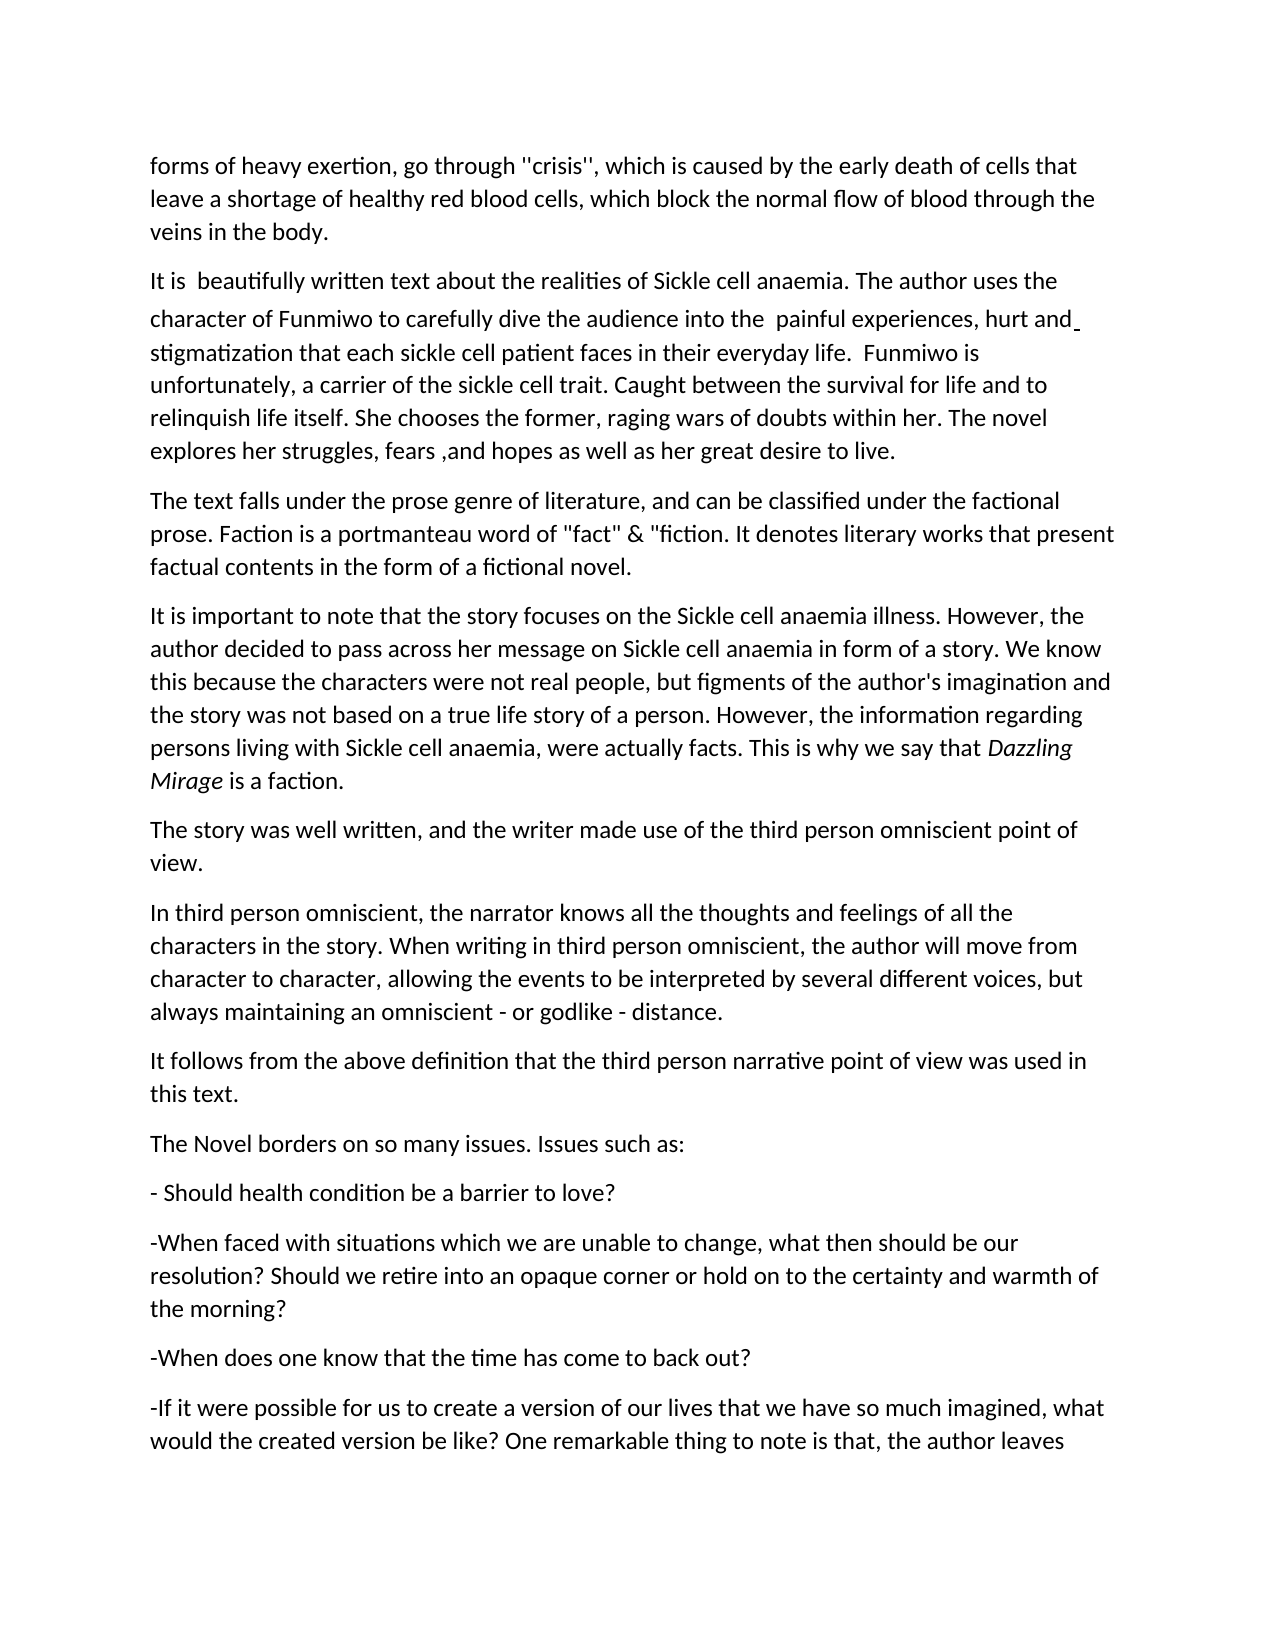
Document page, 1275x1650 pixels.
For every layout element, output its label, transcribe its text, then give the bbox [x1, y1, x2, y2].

text In third person omniscient, the narrator knows all the thoughts and feelings of all the characters in the story. When writing in third person omniscient, the author will move from character to character, allowing the events to be interpreted by several different voices, but always maintaining an omniscient - or godlike - distance. [150, 897, 1125, 1026]
text The Novel borders on so many issues. Issues such as: [150, 1128, 1125, 1158]
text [150, 1392, 1125, 1456]
text -When does one know that the time has come to back out? [150, 1343, 1125, 1373]
text It is important to note that the story focuses on the Sickle cell anaemia illness. However, the author decided to pass across her message on Sickle cell anaemia in form of a story. We know this because the characters were not real people, but figments of the author's imagination and the story was not based on a true life story of a person. However, the information regarding persons living with Sickle cell anaemia, were actually facts. This is why we say that Dazzling Mirage is a faction. [150, 601, 1125, 796]
text - Should health condition be a barrier to love? [150, 1178, 1125, 1208]
text The text falls under the prose genre of literature, and can be classified under the factional prose. Faction is a portmanteau word of "fact" & "fiction. It denotes literary works that present factual contents in the form of a fictional novel. [150, 485, 1125, 581]
text It is beautifully written text about the realities of Sickle cell anaemia. The author uses the character of Funmiwo to carefully dive the audience into the painful experiences, hurt and stigmatization that each sickle cell patient faces in their everyday life. Funmiwo is unfortunately, a carrier of the sickle cell trait. Caught between the survival for life and to relinquish life itself. She chooses the former, raging wars of doubts within her. The novel explores her struggles, fears ,and hopes as well as her great desire to live. [150, 265, 1125, 466]
text The story was well written, and the writer made use of the third person omniscient point of view. [150, 815, 1125, 878]
text -When faced with situations which we are unable to change, what then should be our resolution? Should we retire into an opaque corner or hold on to the certainty and warmth of the morning? [150, 1227, 1125, 1323]
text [150, 150, 1125, 246]
text It follows from the above definition that the third person narrative point of view was used in this text. [150, 1046, 1125, 1109]
